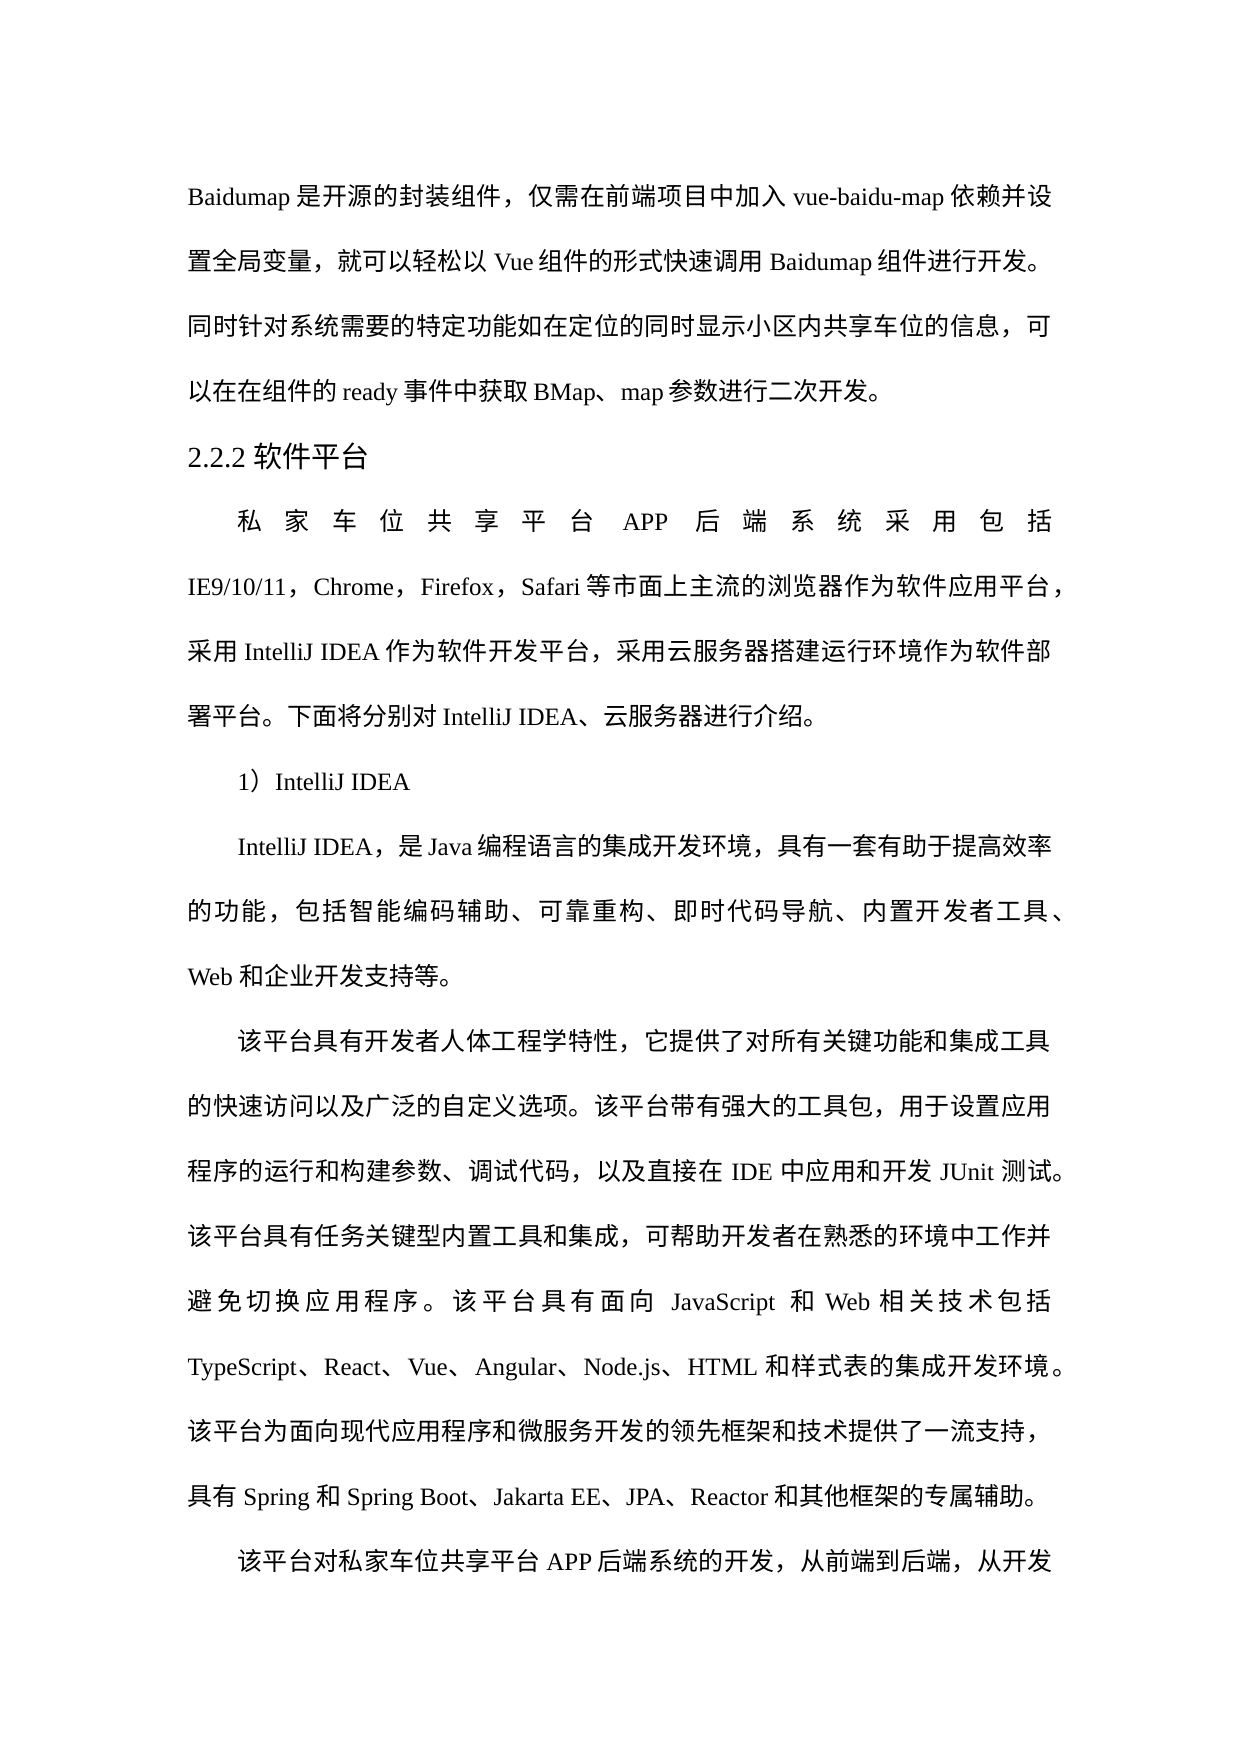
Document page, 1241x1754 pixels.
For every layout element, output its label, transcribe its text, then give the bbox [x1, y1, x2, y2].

text 2.2.2 软件平台 [187, 422, 1053, 487]
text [187, 162, 1053, 422]
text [187, 1527, 1053, 1592]
text 1）IntelliJ IDEA [187, 747, 1053, 812]
text IntelliJ IDEA，是Java编程语言的集成开发环境，具有一套有助于提高效率的功能，包括智能编码辅助、可靠重构、即时代码导航、内置开发者工具、Web 和企业开发支持等。 [187, 812, 1053, 1007]
text 该平台具有开发者人体工程学特性，它提供了对所有关键功能和集成工具的快速访问以及广泛的自定义选项。该平台带有强大的工具包，用于设置应用程序的运行和构建参数、调试代码，以及直接在 IDE 中应用和开发 JUnit 测试。该平台具有任务关键型内置工具和集成，可帮助开发者在熟悉的环境中工作并避免切换应用程序。该平台具有面向 JavaScript 和Web相关技术包括 TypeScript、React、Vue、Angular、Node.js、HTML 和样式表的集成开发环境。该平台为面向现代应用程序和微服务开发的领先框架和技术提供了一流支持，具有 Spring 和 Spring Boot、Jakarta EE、JPA、Reactor 和其他框架的专属辅助。 [187, 1007, 1053, 1527]
text 私家车位共享平台APP后端系统采用包括IE9/10/11，Chrome，Firefox，Safari等市面上主流的浏览器作为软件应用平台，采用IntelliJ IDEA作为软件开发平台，采用云服务器搭建运行环境作为软件部署平台。下面将分别对IntelliJ IDEA、云服务器进行介绍。 [187, 487, 1053, 747]
